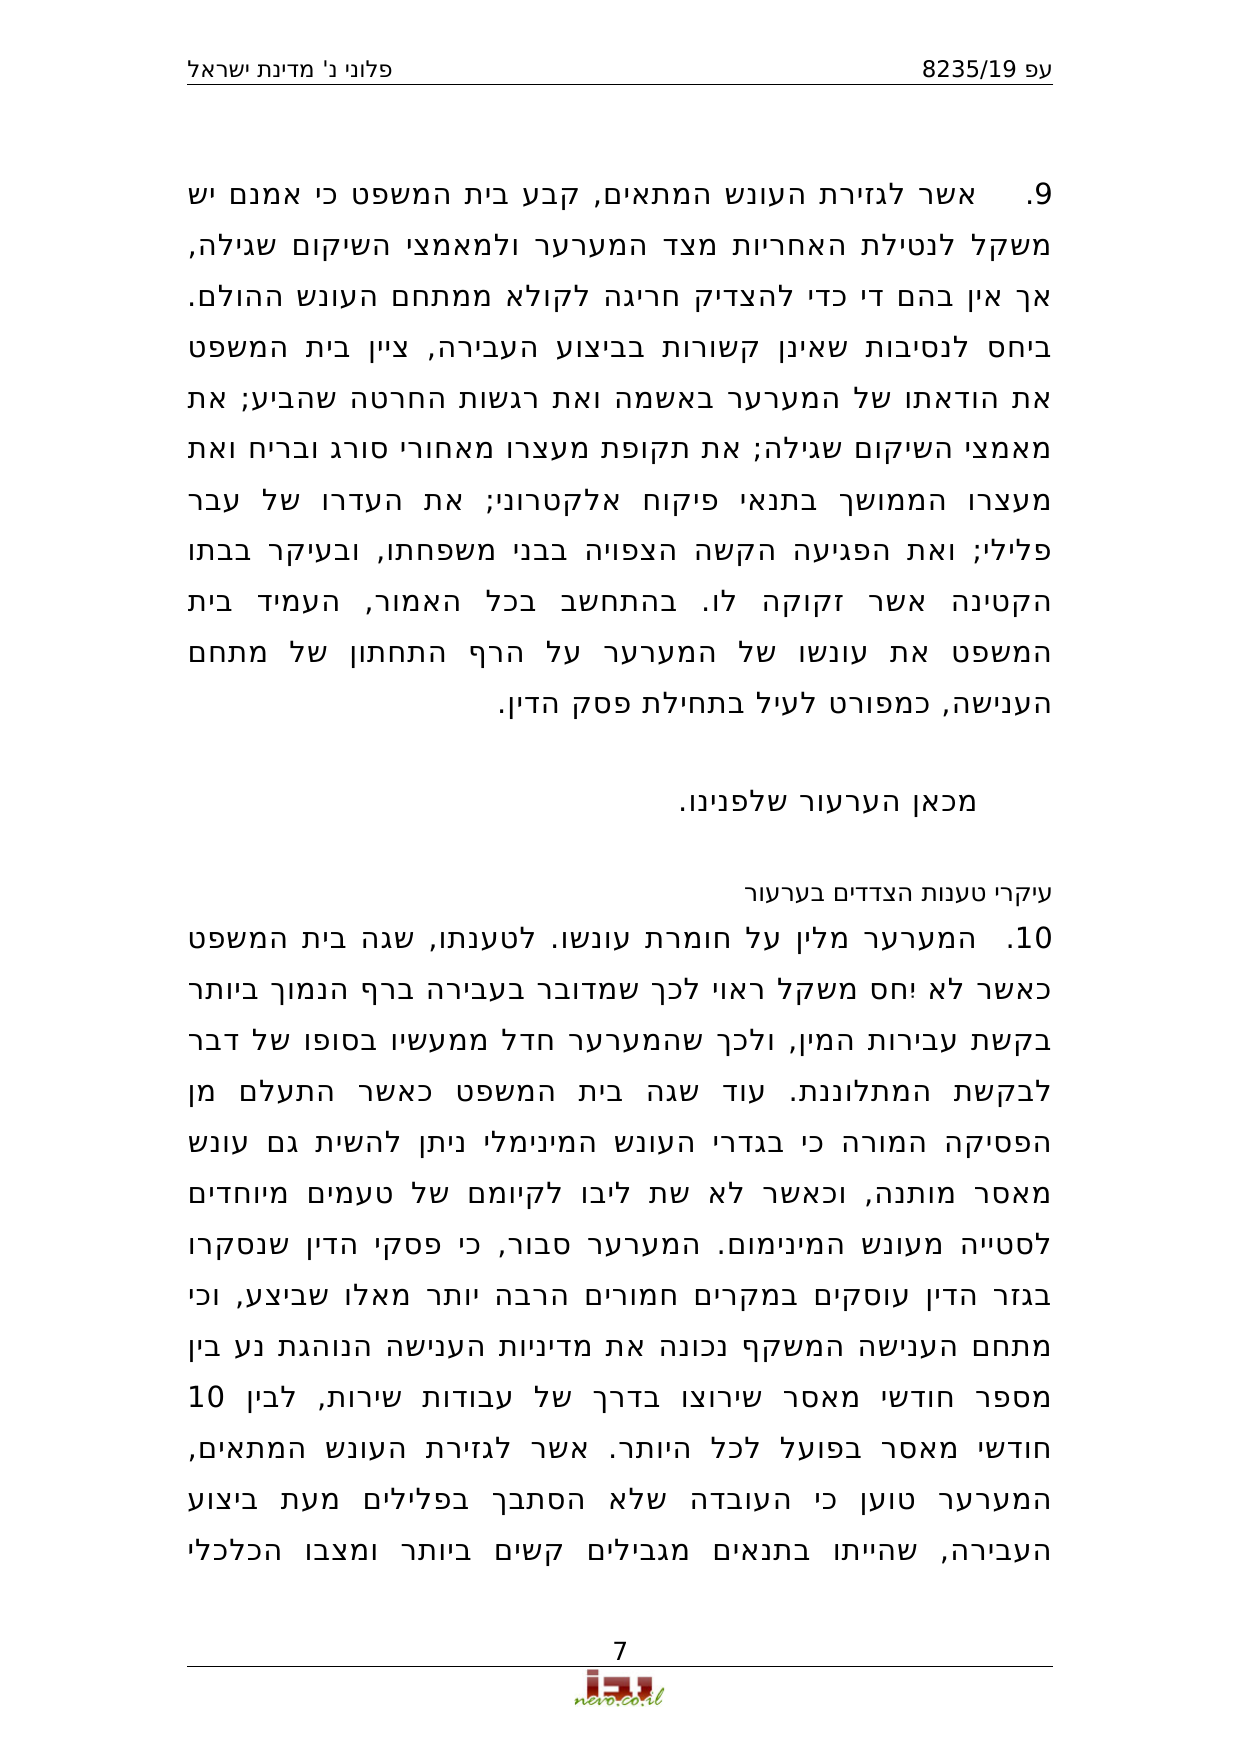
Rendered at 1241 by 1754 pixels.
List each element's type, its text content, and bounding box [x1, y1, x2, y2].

picture [574, 1669, 666, 1707]
text מכאן הערעור שלפנינו. [187, 784, 1053, 818]
text עיקרי טענות הצדדים בערעור [187, 878, 1053, 907]
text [187, 922, 1053, 1567]
text 9. אשר לגזירת העונש המתאים, קבע בית המשפט כי אמנם יש משקל לנטילת האחריות מצד המערער ולמאמצי השיקום שגילה, אך אין בהם די כדי להצדיק חריגה לקולא ממתחם העונש ההולם. ביחס לנסיבות שאינן קשורות בביצוע העבירה, ציין בית המשפט את הודאתו של המערער באשמה ואת רגשות החרטה שהביע; את מאמצי השיקום שגילה; את תקופת מעצרו מאחורי סורג ובריח ואת מעצרו הממושך בתנאי פיקוח אלקטרוני; את העדרו של עבר פלילי; ואת הפגיעה הקשה הצפויה בבני משפחתו, ובעיקר בבתו הקטינה אשר זקוקה לו. בהתחשב בכל האמור, העמיד בית המשפט את עונשו של המערער על הרף התחתון של מתחם הענישה, כמפורט לעיל בתחילת פסק הדין. [187, 177, 1053, 721]
